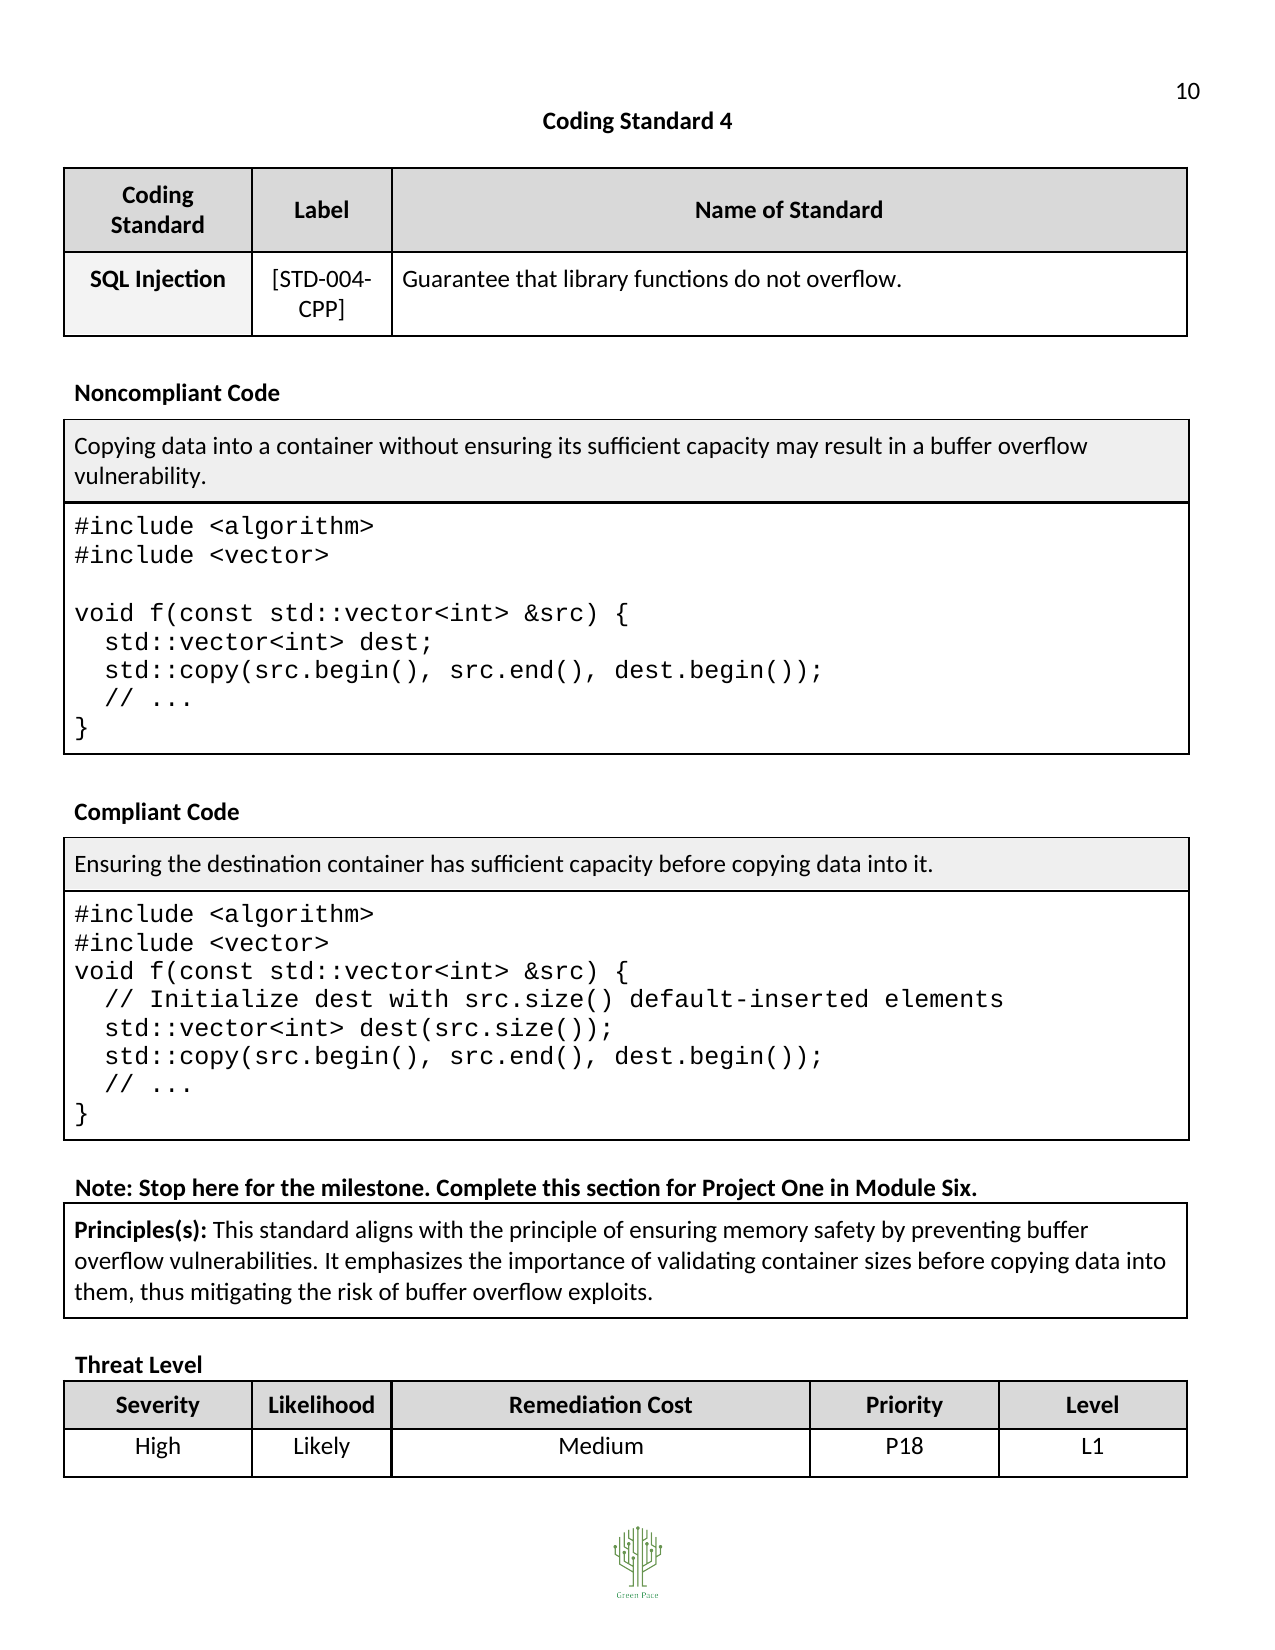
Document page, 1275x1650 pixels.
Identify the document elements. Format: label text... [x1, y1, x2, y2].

table_cell Guarantee that library functions do not overflow. [393, 253, 1186, 334]
text Threat Level [75, 1349, 1200, 1380]
table_header Compliant Code [64, 786, 1189, 837]
text Note: Stop here for the milestone. Complete this section for Project One in Module Six. [75, 1172, 1200, 1202]
table_header Noncompliant Code [64, 367, 1189, 418]
table_header Label [253, 169, 391, 251]
table_cell High [65, 1430, 251, 1476]
table_header Name of Standard [393, 169, 1186, 251]
table_cell Likely [253, 1430, 390, 1476]
table_cell P18 [811, 1430, 998, 1476]
table_header Severity [65, 1382, 251, 1428]
table_header Principles(s): This standard aligns with the principle of ensuring memory safety by preventing buffer overflow vulnerabilities. It emphasizes the importance of validating container sizes before copying data into them, thus mitigating the risk of buffer overflow exploits. [65, 1204, 1186, 1317]
table_cell [STD-004-CPP] [253, 253, 391, 334]
table_header Coding Standard [65, 169, 251, 251]
table_header Priority [811, 1382, 998, 1428]
table_cell SQL Injection [65, 253, 251, 334]
subtitle Coding Standard 4 [75, 106, 1200, 136]
table_header Likelihood [253, 1382, 390, 1428]
table_header Level [1000, 1382, 1186, 1428]
table_header Remediation Cost [393, 1382, 809, 1428]
table_cell #include <algorithm> #include <vector> void f(const std::vector<int> &src) { std::vector<int> dest; std::copy(src.begin(), src.end(), dest.begin()); // ... } [65, 504, 1188, 753]
table_cell Ensuring the destination container has sufficient capacity before copying data into it. [65, 838, 1188, 889]
table_cell Copying data into a container without ensuring its sufficient capacity may result in a buffer overflow vulnerability. [65, 420, 1188, 501]
table_cell L1 [1000, 1430, 1186, 1476]
table_cell Medium [393, 1430, 809, 1476]
picture [605, 1521, 670, 1606]
table_cell #include <algorithm> #include <vector> void f(const std::vector<int> &src) { // Initialize dest with src.size() default-inserted elements std::vector<int> dest(src.size()); std::copy(src.begin(), src.end(), dest.begin()); // ... } [65, 892, 1188, 1139]
